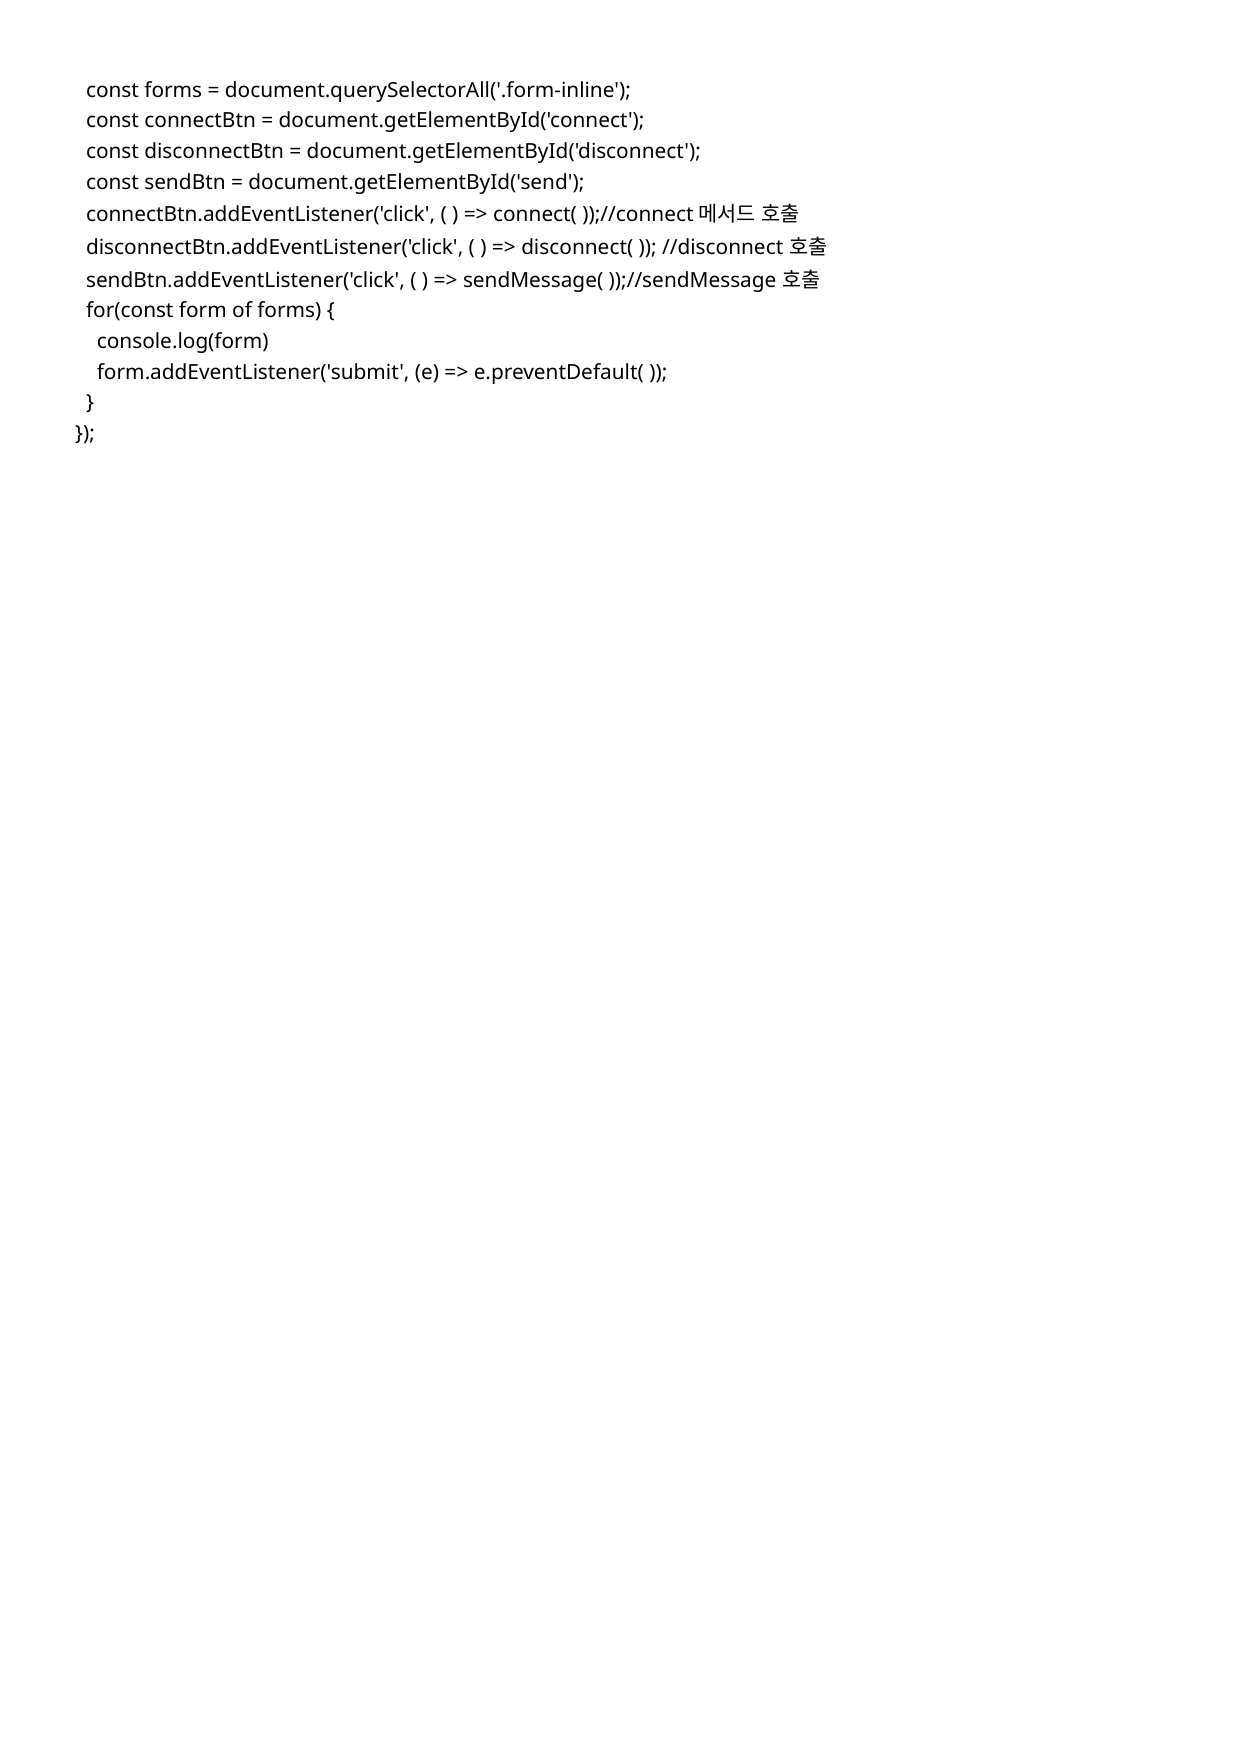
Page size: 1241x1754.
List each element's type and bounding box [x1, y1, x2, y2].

text [75, 75, 1165, 477]
